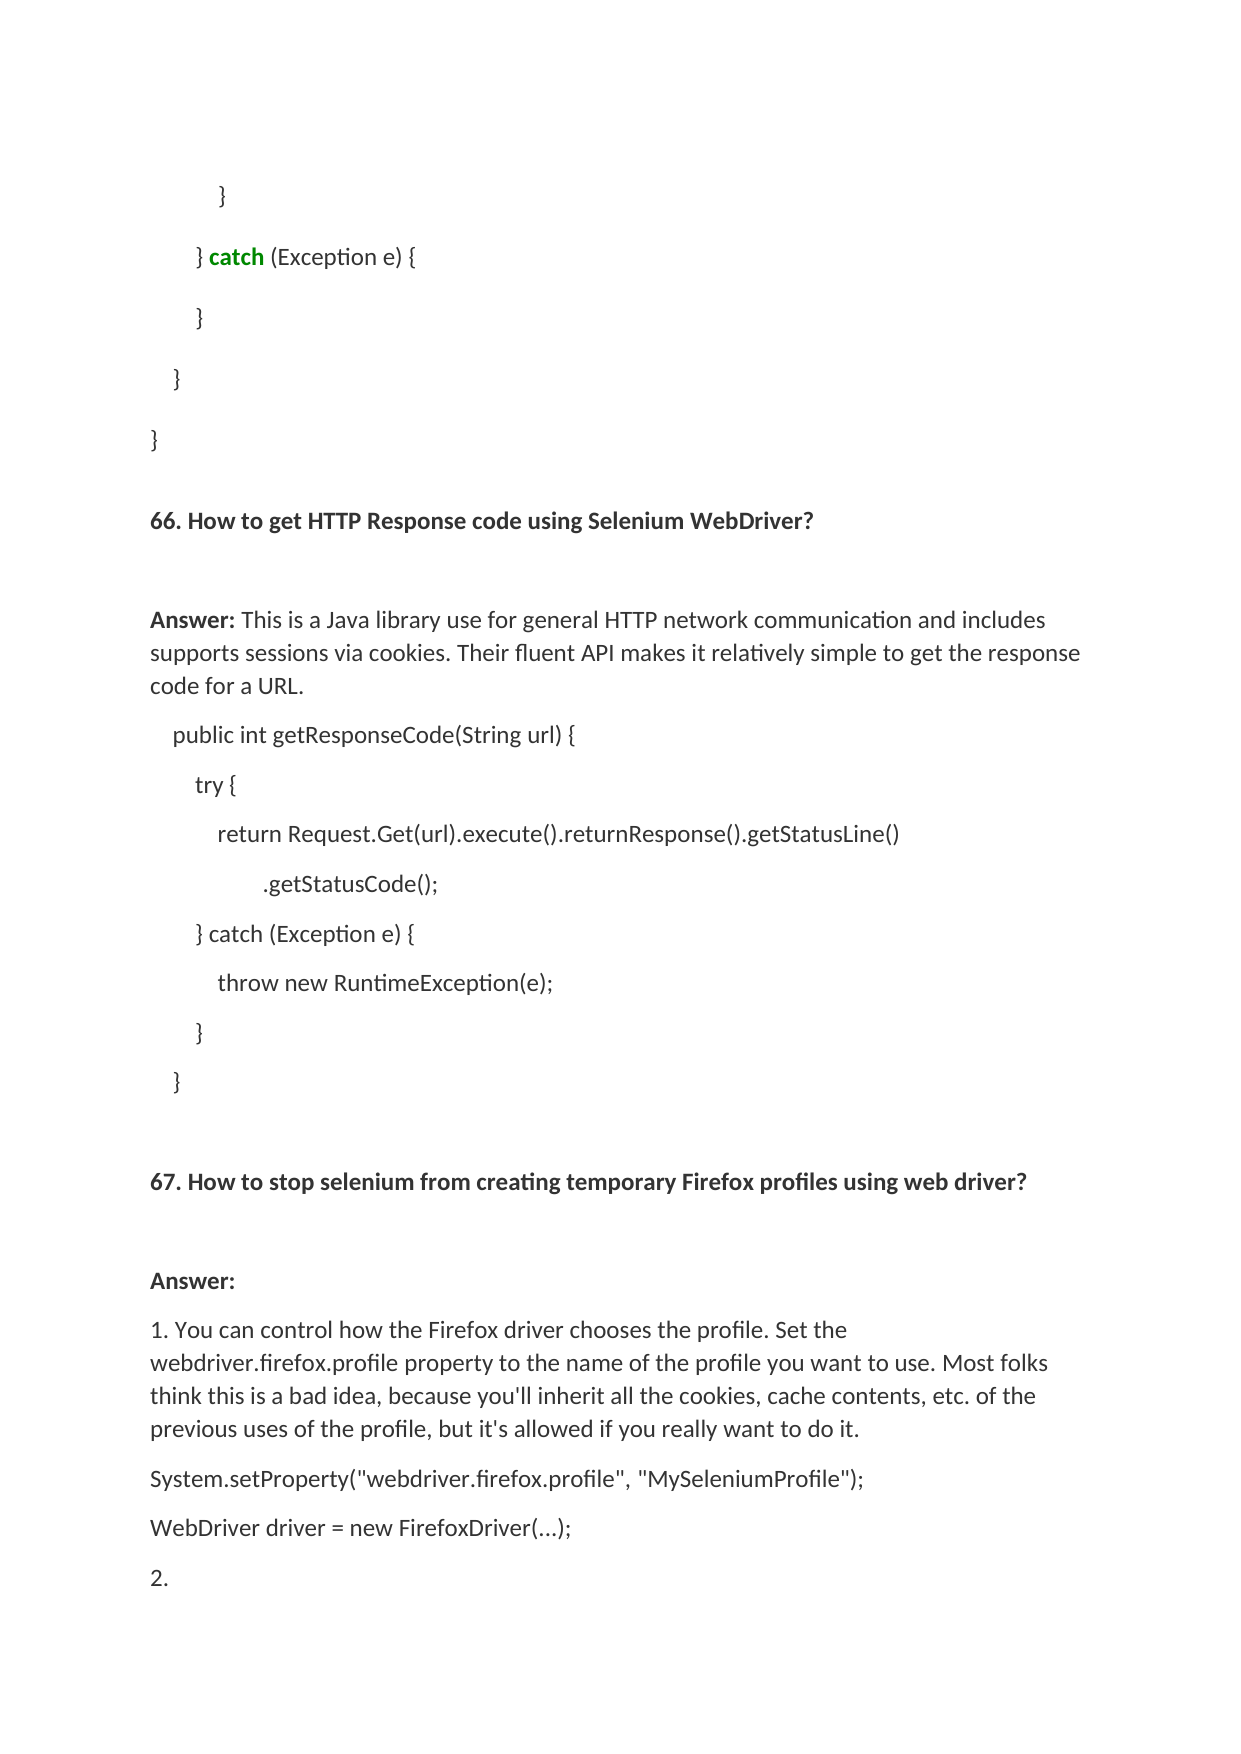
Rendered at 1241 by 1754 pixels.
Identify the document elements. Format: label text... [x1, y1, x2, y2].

text return Request.Get(url).execute().returnResponse().getStatusLine() [150, 818, 1090, 849]
text .getStatusCode(); [150, 868, 1090, 899]
text throw new RuntimeException(e); [150, 967, 1090, 998]
text 67. How to stop selenium from creating temporary Firefox profiles using web driver? [150, 1166, 1090, 1196]
text System.setProperty("webdriver.firefox.profile", "MySeleniumProfile"); [150, 1463, 1090, 1493]
text } [150, 181, 1090, 211]
text Answer: [150, 1265, 1090, 1295]
text } catch (Exception e) { [150, 918, 1090, 948]
text WebDriver driver = new FirefoxDriver(...); [150, 1512, 1090, 1543]
text try { [150, 769, 1090, 799]
text 2. [150, 1562, 1090, 1592]
text } [150, 364, 1090, 394]
text } catch (Exception e) { [150, 242, 1090, 272]
text Answer: This is a Java library use for general HTTP network communication and includes supports sessions via cookies. Their fluent API makes it relatively simple to get the response code for a URL. [150, 604, 1090, 700]
text public int getResponseCode(String url) { [150, 719, 1090, 750]
text 1. You can control how the Firefox driver chooses the profile. Set the webdriver.firefox.profile property to the name of the profile you want to use. Most folks think this is a bad idea, because you'll inherit all the cookies, cache contents, etc. of the previous uses of the profile, but it's allowed if you really want to do it. [150, 1314, 1090, 1444]
text } [150, 1066, 1090, 1097]
text } [150, 425, 1090, 455]
text } [150, 1017, 1090, 1047]
text 66. How to get HTTP Response code using Selenium WebDriver? [150, 505, 1090, 535]
text } [150, 303, 1090, 333]
